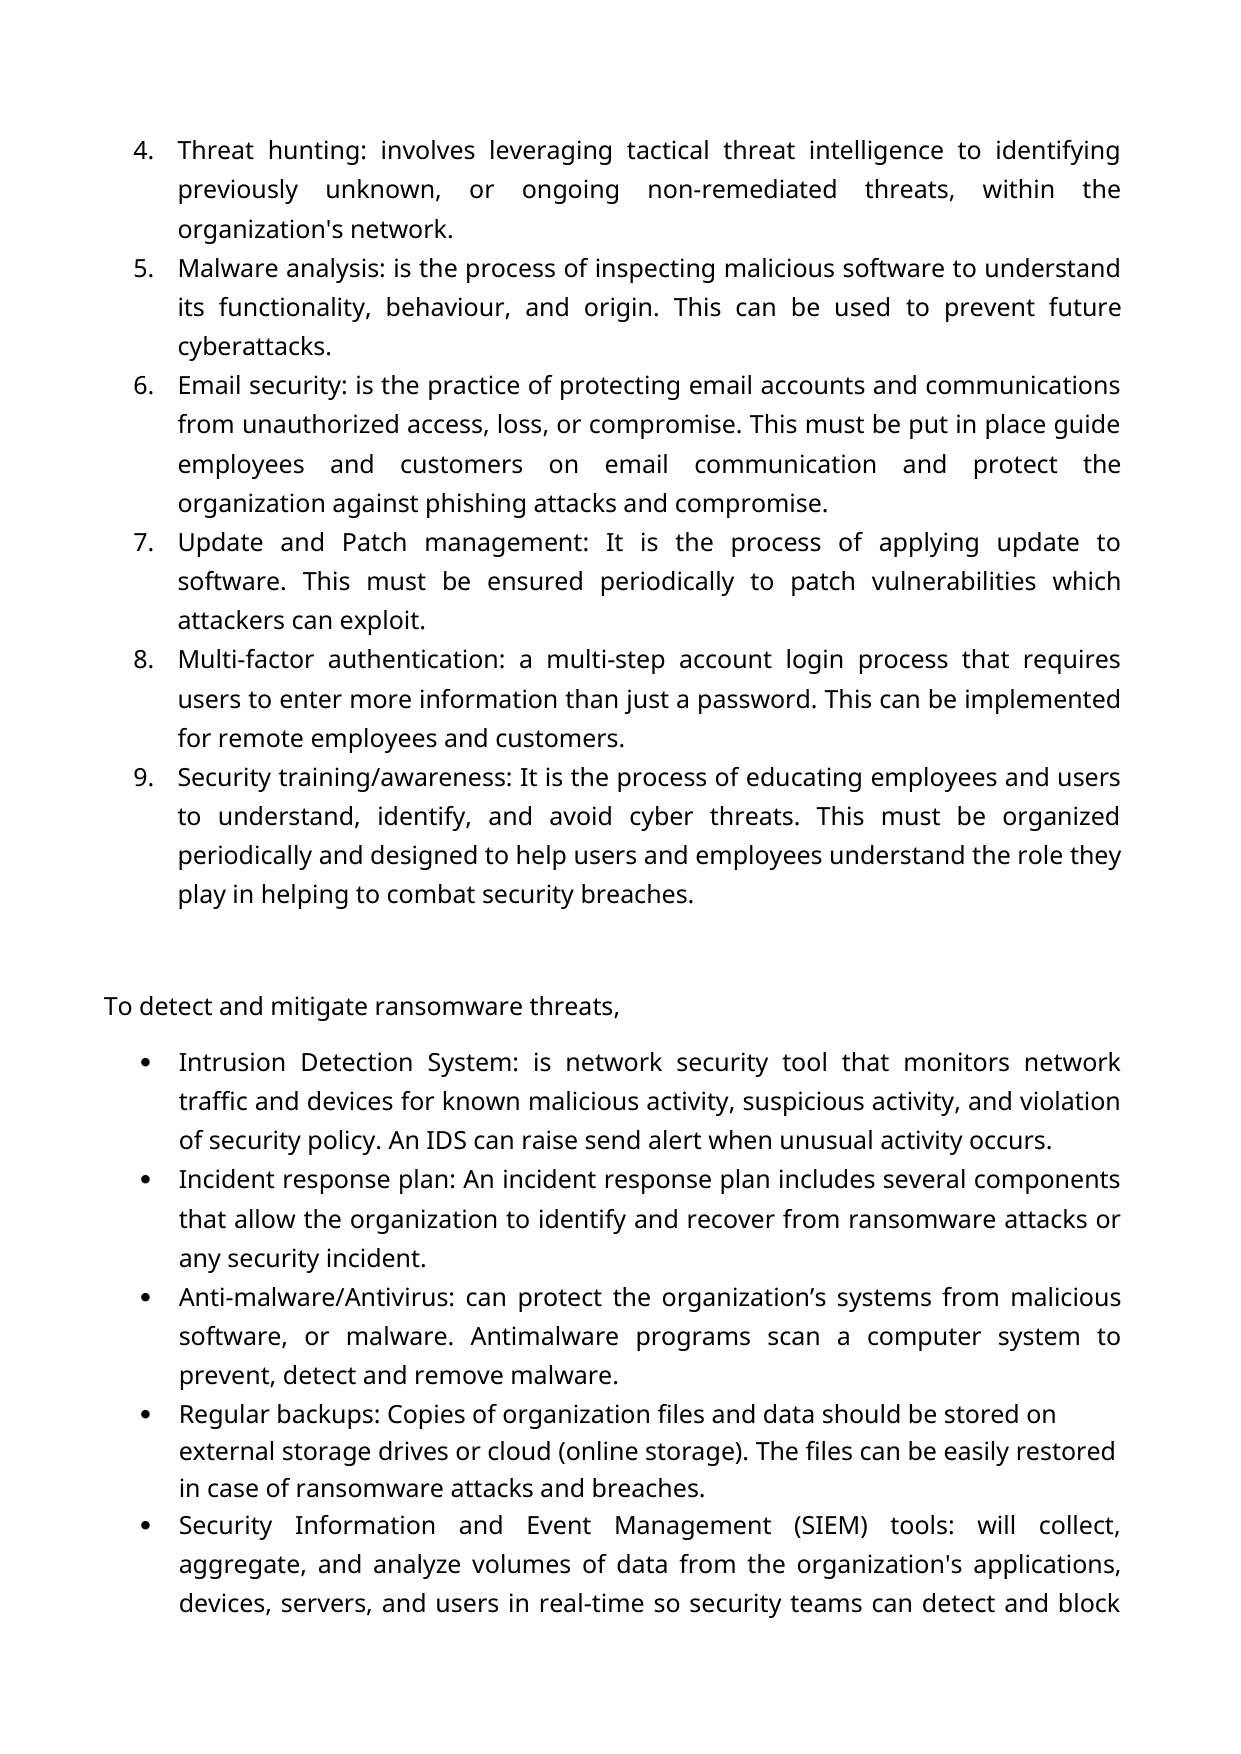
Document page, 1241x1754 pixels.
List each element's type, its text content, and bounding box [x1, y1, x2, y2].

list Update and Patch management: It is the process of applying update to software. This must be ensured periodically to patch vulnerabilities which attackers can exploit. [133, 524, 1122, 637]
text To detect and mitigate ransomware threats, [103, 989, 1122, 1023]
list Security training/awareness: It is the process of educating employees and users to understand, identify, and avoid cyber threats. This must be organized periodically and designed to help users and employees understand the role they play in helping to combat security breaches. [133, 759, 1122, 911]
list Incident response plan: An incident response plan includes several components that allow the organization to identify and recover from ransomware attacks or any security incident. [141, 1162, 1122, 1274]
list Malware analysis: is the process of inspecting malicious software to understand its functionality, behaviour, and origin. This can be used to prevent future cyberattacks. [133, 250, 1122, 363]
list Multi-factor authentication: a multi-step account login process that requires users to enter more information than just a password. This can be implemented for remote employees and customers. [133, 642, 1122, 754]
list Regular backups: Copies of organization files and data should be stored on external storage drives or cloud (online storage). The files can be easily restored in case of ransomware attacks and breaches. [141, 1397, 1122, 1505]
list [141, 1507, 1122, 1620]
list Threat hunting: involves leveraging tactical threat intelligence to identifying previously unknown, or ongoing non-remediated threats, within the organization's network. [133, 133, 1122, 245]
list Intrusion Detection System: is network security tool that monitors network traffic and devices for known malicious activity, suspicious activity, and violation of security policy. An IDS can raise send alert when unusual activity occurs. [141, 1044, 1122, 1157]
list Anti-malware/Antivirus: can protect the organization’s systems from malicious software, or malware. Antimalware programs scan a computer system to prevent, detect and remove malware. [141, 1279, 1122, 1392]
list Email security: is the practice of protecting email accounts and communications from unauthorized access, loss, or compromise. This must be put in place guide employees and customers on email communication and protect the organization against phishing attacks and compromise. [133, 368, 1122, 519]
